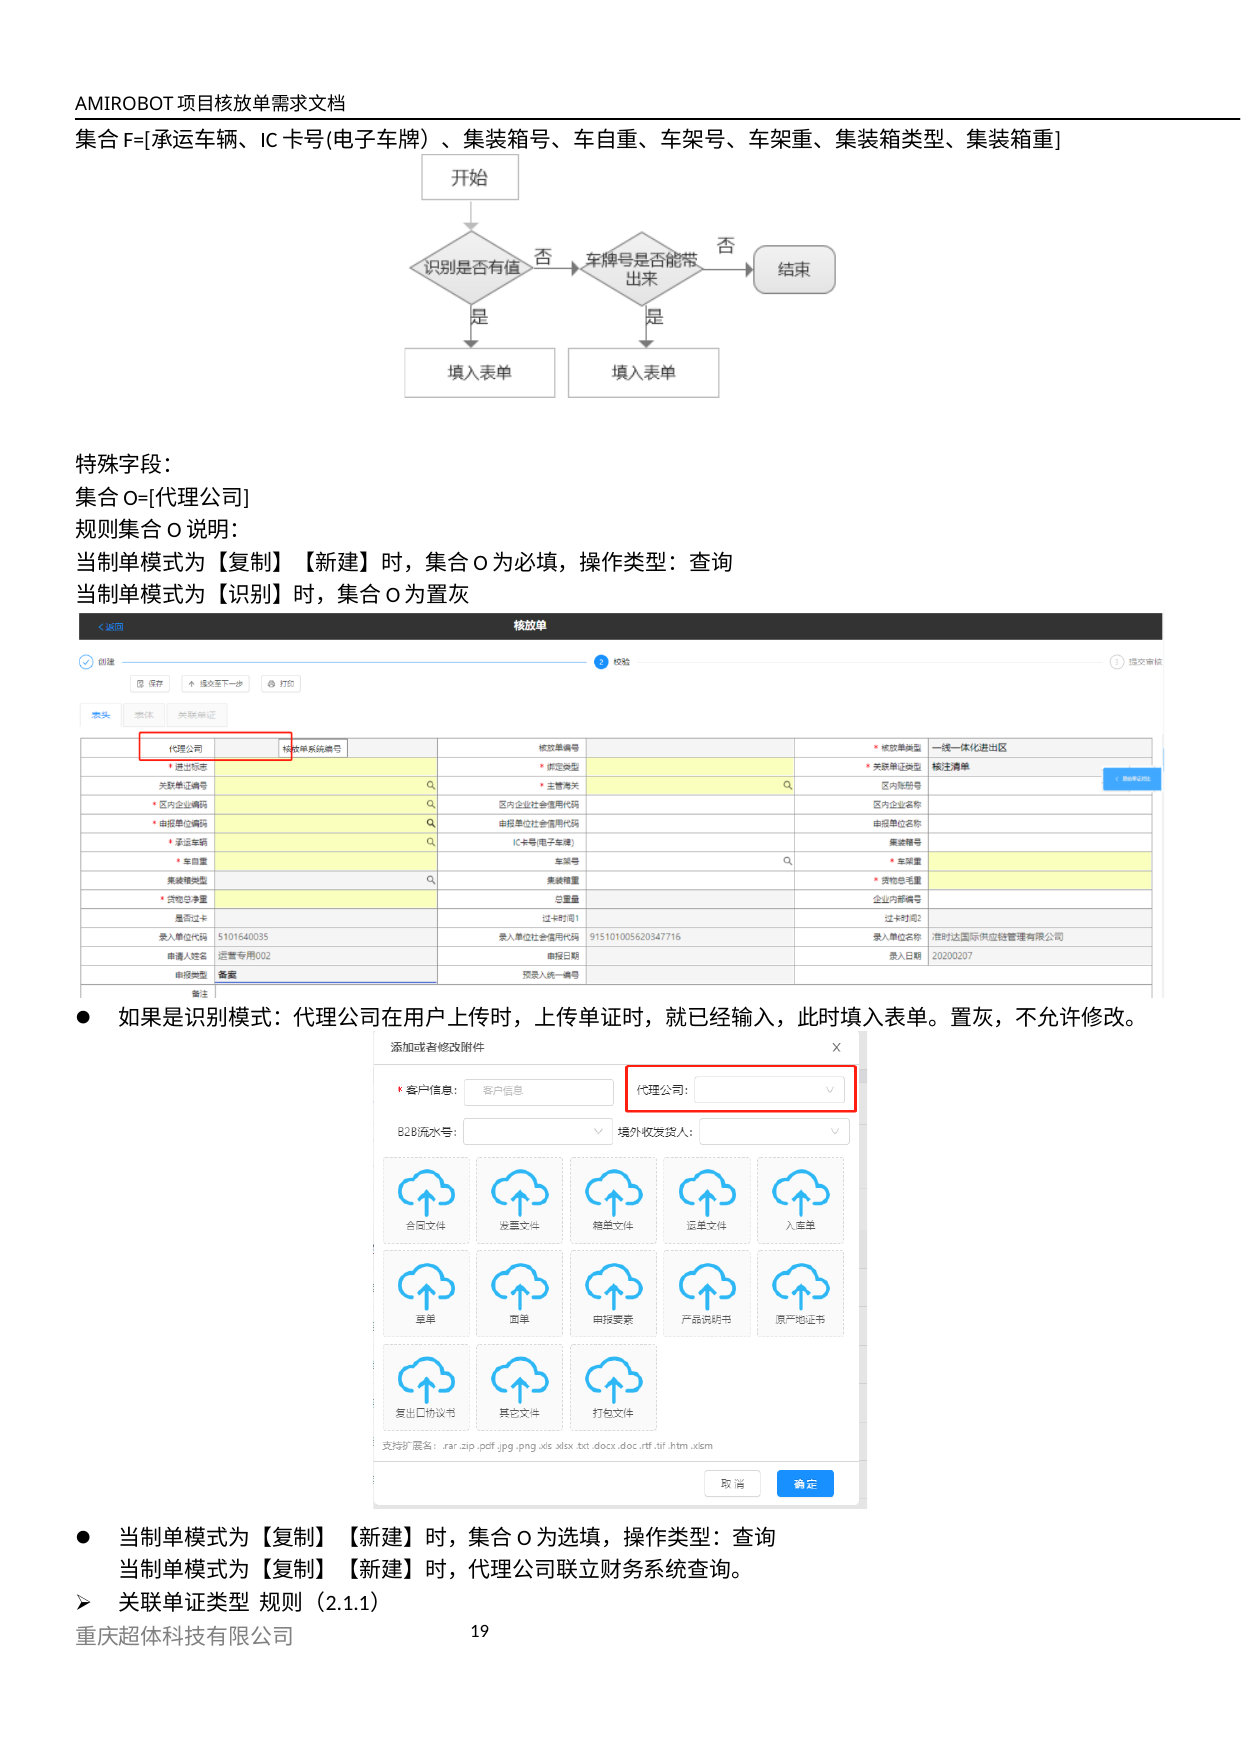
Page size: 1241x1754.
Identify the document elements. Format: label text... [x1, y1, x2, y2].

list 集合F=[承运车辆、IC卡号(电子车牌）、集装箱号、车自重、车架号、车架重、集装箱类型、集装箱重] [75, 122, 1165, 154]
list 特殊字段： [75, 447, 1165, 479]
picture [75, 609, 1165, 998]
list 当制单模式为【复制】【新建】时，代理公司联立财务系统查询。 [75, 1552, 1165, 1584]
list 规则集合O说明： [75, 512, 1165, 544]
list 关联单证类型 规则（2.1.1） [75, 1584, 1165, 1617]
picture [404, 154, 836, 398]
list 当制单模式为【复制】【新建】时，集合O为必填，操作类型：查询 [75, 544, 1165, 577]
list 如果是识别模式：代理公司在用户上传时，上传单证时，就已经输入，此时填入表单。置灰，不允许修改。 [75, 999, 1165, 1032]
list 集合O=[代理公司] [75, 479, 1165, 512]
picture [373, 1031, 868, 1509]
list 当制单模式为【复制】【新建】时，集合O为选填，操作类型：查询 [75, 1519, 1165, 1552]
list 当制单模式为【识别】时，集合O为置灰 [75, 577, 1165, 609]
